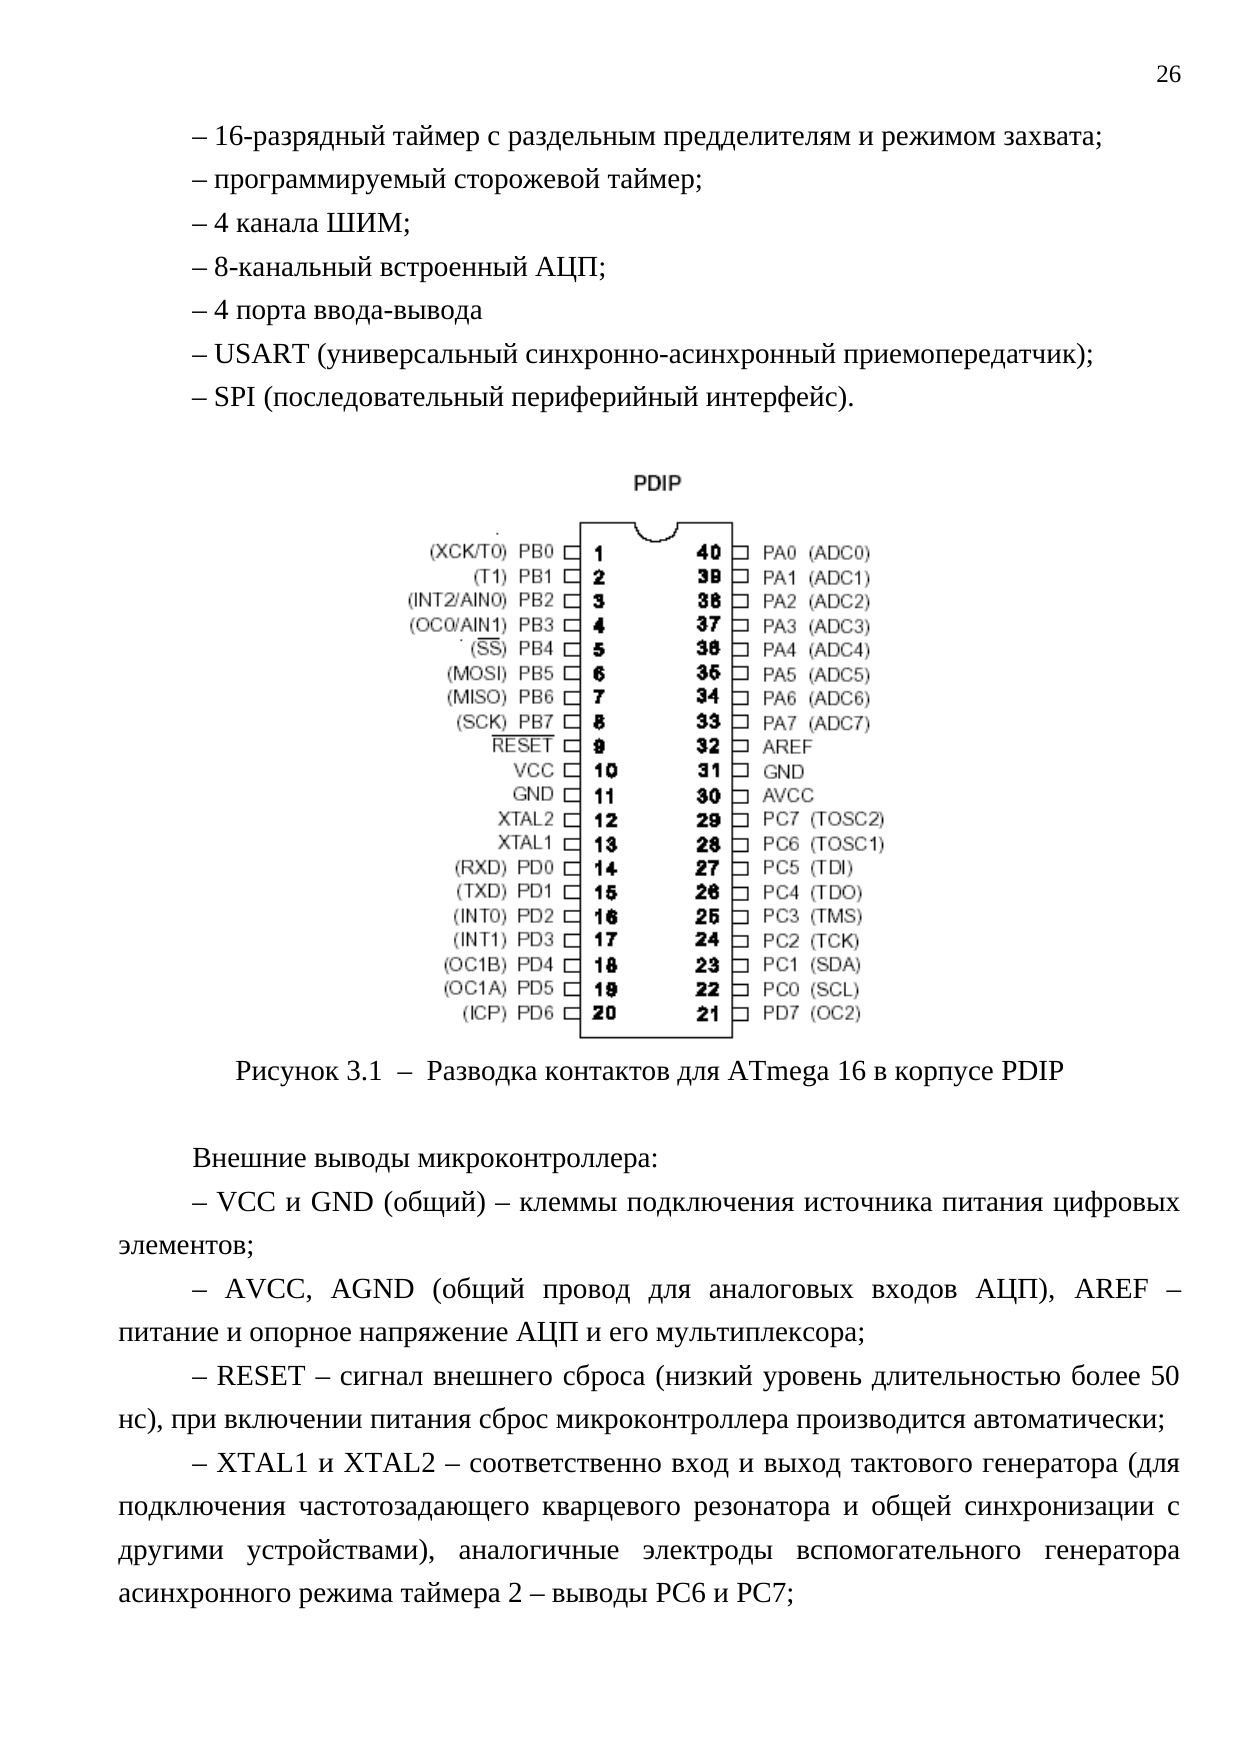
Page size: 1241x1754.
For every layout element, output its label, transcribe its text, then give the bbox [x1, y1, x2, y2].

text – SPI (последовательный периферийный интерфейс). [118, 379, 1181, 413]
picture [406, 466, 893, 1045]
text – AVCC, AGND (общий провод для аналоговых входов АЦП), AREF – питание и опорное напряжение АЦП и его мультиплексора; [118, 1271, 1181, 1348]
text – программируемый сторожевой таймер; [192, 162, 1181, 195]
text – RESET – сигнал внешнего сброса (низкий уровень длительностью более 50 нс), при включении питания сброс микроконтроллера производится автоматически; [118, 1358, 1181, 1435]
text – 4 порта ввода-вывода [192, 292, 1181, 326]
text – XTAL1 и XTAL2 – соответственно вход и выход тактового генератора (для подключения частотозадающего кварцевого резонатора и общей синхронизации с другими устройствами), аналогичные электроды вспомогательного генератора асинхронного режима таймера 2 – выводы PC6 и PC7; [118, 1445, 1181, 1609]
text – USART (универсальный синхронно-асинхронный приемопередатчик); [192, 336, 1181, 369]
text – 16-разрядный таймер с раздельным предделителям и режимом захвата; [192, 118, 1181, 152]
text – VCC и GND (общий) – клеммы подключения источника питания цифровых элементов; [118, 1184, 1181, 1261]
text Внешние выводы микроконтроллера: [118, 1140, 1181, 1174]
text – 8-канальный встроенный АЦП; [192, 249, 1181, 282]
text – 4 канала ШИМ; [192, 205, 1181, 239]
text Рисунок 3.1 – Разводка контактов для ATmega 16 в корпусе PDIP [118, 1053, 1181, 1087]
